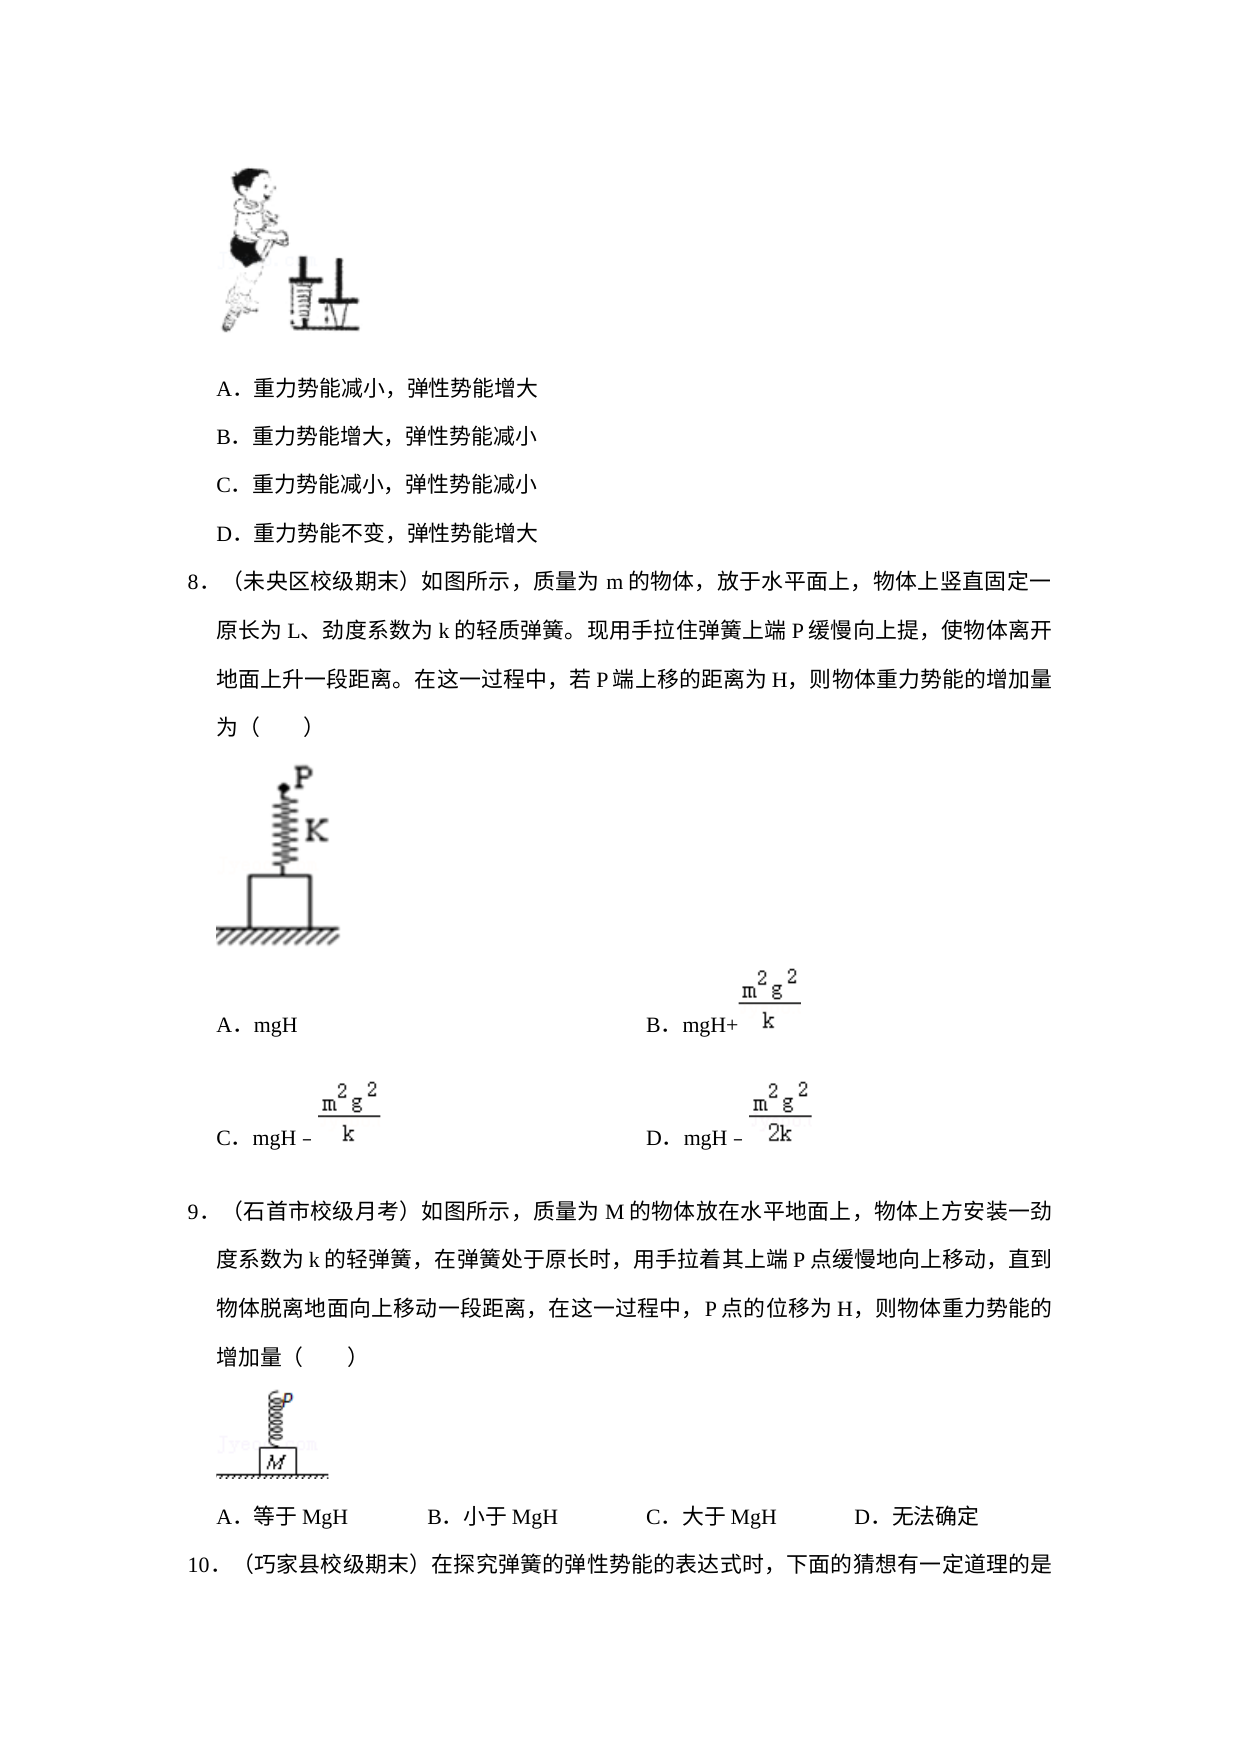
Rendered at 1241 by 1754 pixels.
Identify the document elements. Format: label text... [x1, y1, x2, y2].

picture [749, 1080, 812, 1146]
text 9．（石首市校级月考）如图所示，质量为M的物体放在水平地面上，物体上方安装一劲度系数为k的轻弹簧，在弹簧处于原长时，用手拉着其上端P点缓慢地向上移动，直到物体脱离地面向上移动一段距离，在这一过程中，P点的位移为H，则物体重力势能的增加量（ ） [187, 1193, 1053, 1372]
text A．重力势能减小，弹性势能增大 [187, 370, 1053, 403]
text A．mgH B．mgH+ [187, 967, 1053, 1064]
text C．mgH﹣ D．mgH﹣ [187, 1080, 1053, 1177]
text A．等于MgH B．小于MgH C．大于MgH D．无法确定 [187, 1499, 1053, 1531]
picture [216, 162, 366, 337]
picture [738, 966, 801, 1033]
picture [318, 1080, 381, 1146]
picture [216, 758, 344, 951]
text D．重力势能不变，弹性势能增大 [187, 515, 1053, 548]
text B．重力势能增大，弹性势能减小 [187, 419, 1053, 451]
picture [216, 1387, 329, 1479]
text C．重力势能减小，弹性势能减小 [187, 467, 1053, 499]
text 8．（未央区校级期末）如图所示，质量为m的物体，放于水平面上，物体上竖直固定一原长为L、劲度系数为k的轻质弹簧。现用手拉住弹簧上端P缓慢向上提，使物体离开地面上升一段距离。在这一过程中，若P端上移的距离为H，则物体重力势能的增加量为（ ） [187, 564, 1053, 742]
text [187, 1547, 1053, 1579]
